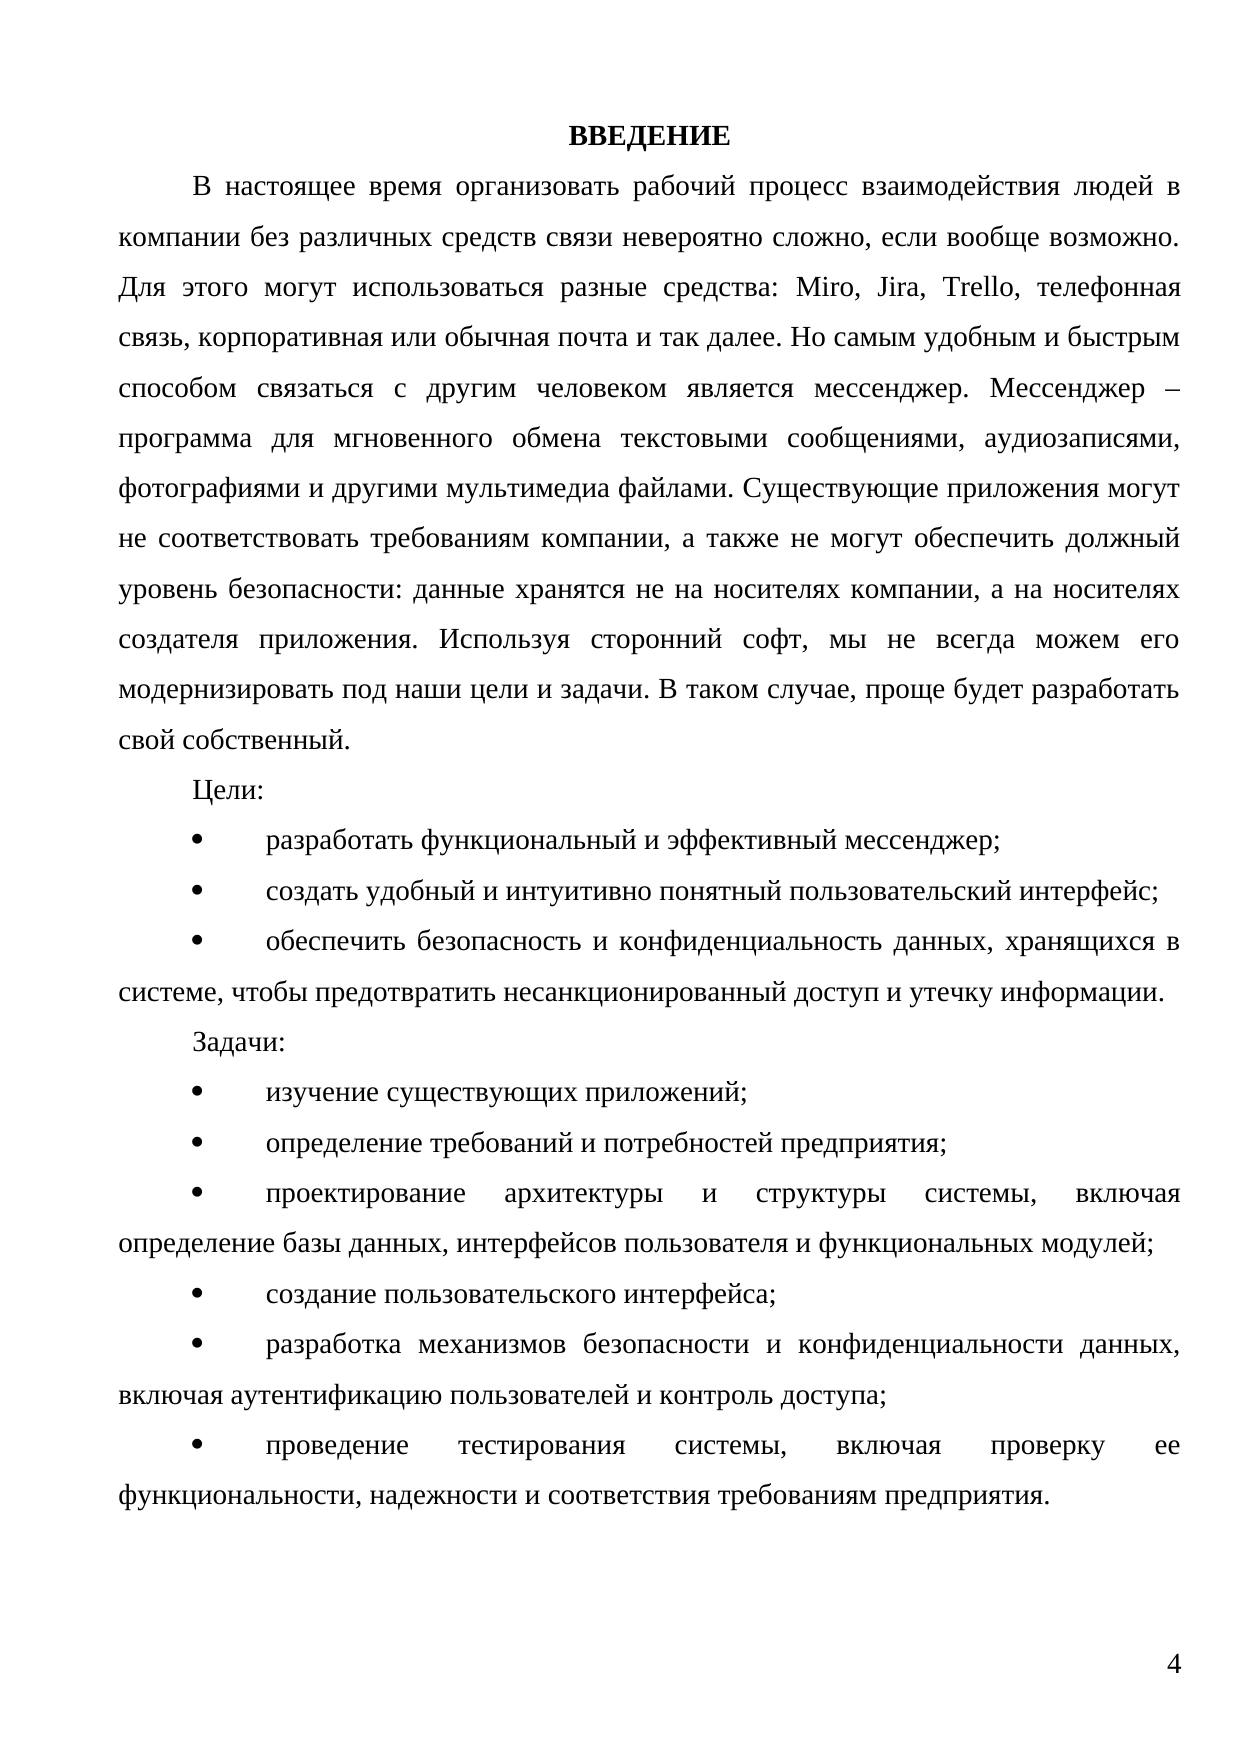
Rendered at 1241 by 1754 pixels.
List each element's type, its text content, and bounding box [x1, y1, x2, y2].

list проведение тестирования системы, включая проверку ее функциональности, надежности и соответствия требованиям предприятия. [118, 1427, 1181, 1511]
list изучение существующих приложений; [118, 1074, 1181, 1108]
text Задачи: [118, 1024, 1181, 1058]
list определение требований и потребностей предприятия; [118, 1125, 1181, 1158]
text В настоящее время организовать рабочий процесс взаимодействия людей в компании без различных средств связи невероятно сложно, если вообще возможно. Для этого могут использоваться разные средства: Miro, Jira, Trello, телефонная связь, корпоративная или обычная почта и так далее. Но самым удобным и быстрым способом связаться с другим человеком является мессенджер. Мессенджер – программа для мгновенного обмена текстовыми сообщениями, аудиозаписями, фотографиями и другими мультимедиа файлами. Существующие приложения могут не соответствовать требованиям компании, а также не могут обеспечить должный уровень безопасности: данные хранятся не на носителях компании, а на носителях создателя приложения. Используя сторонний софт, мы не всегда можем его модернизировать под наши цели и задачи. В таком случае, проще будет разработать свой собственный. [118, 168, 1181, 755]
text Цели: [118, 772, 1181, 806]
text ВВЕДЕНИЕ [118, 118, 1181, 152]
list создание пользовательского интерфейса; [118, 1276, 1181, 1309]
list создать удобный и интуитивно понятный пользовательский интерфейс; [118, 873, 1181, 907]
list проектирование архитектуры и структуры системы, включая определение базы данных, интерфейсов пользователя и функциональных модулей; [118, 1175, 1181, 1259]
list разработка механизмов безопасности и конфиденциальности данных, включая аутентификацию пользователей и контроль доступа; [118, 1326, 1181, 1410]
list разработать функциональный и эффективный мессенджер; [118, 822, 1181, 856]
list обеспечить безопасность и конфиденциальность данных, хранящихся в системе, чтобы предотвратить несанкционированный доступ и утечку информации. [118, 923, 1181, 1007]
